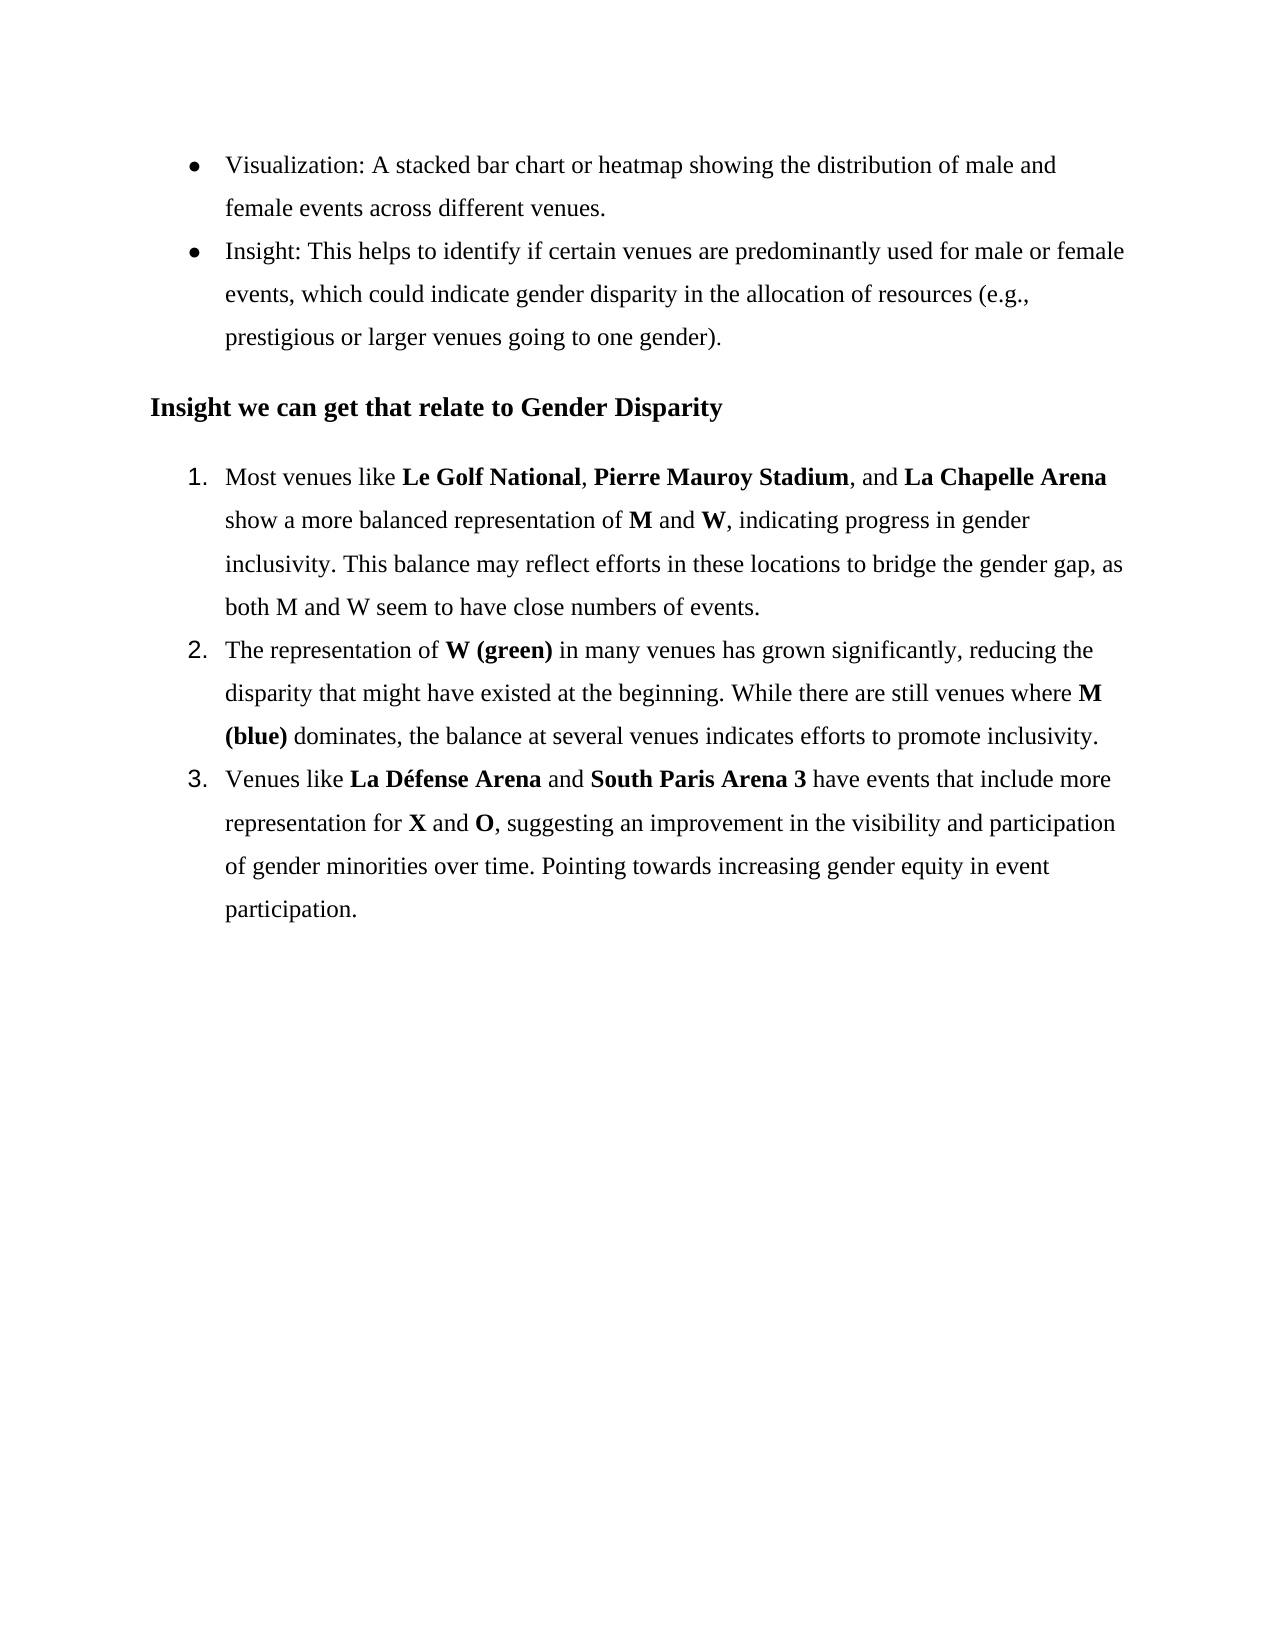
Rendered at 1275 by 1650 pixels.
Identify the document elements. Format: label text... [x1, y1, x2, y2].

list Venues like La Défense Arena and South Paris Arena 3 have events that include more representation for X and O, suggesting an improvement in the visibility and participation of gender minorities over time. Pointing towards increasing gender equity in event participation. [187, 764, 1125, 923]
list Insight: This helps to identify if certain venues are predominantly used for male or female events, which could indicate gender disparity in the allocation of resources (e.g., prestigious or larger venues going to one gender). [187, 236, 1125, 351]
list Visualization: A stacked bar chart or heatmap showing the distribution of male and female events across different venues. [187, 150, 1125, 222]
list Most venues like Le Golf National, Pierre Mauroy Stadium, and La Chapelle Arena show a more balanced representation of M and W, indicating progress in gender inclusivity. This balance may reflect efforts in these locations to bridge the gender gap, as both M and W seem to have close numbers of events. [187, 462, 1125, 621]
text Insight we can get that relate to Gender Disparity [150, 391, 1125, 422]
list The representation of W (green) in many venues has grown significantly, reducing the disparity that might have existed at the beginning. While there are still venues where M (blue) dominates, the balance at several venues indicates efforts to promote inclusivity. [187, 635, 1125, 750]
